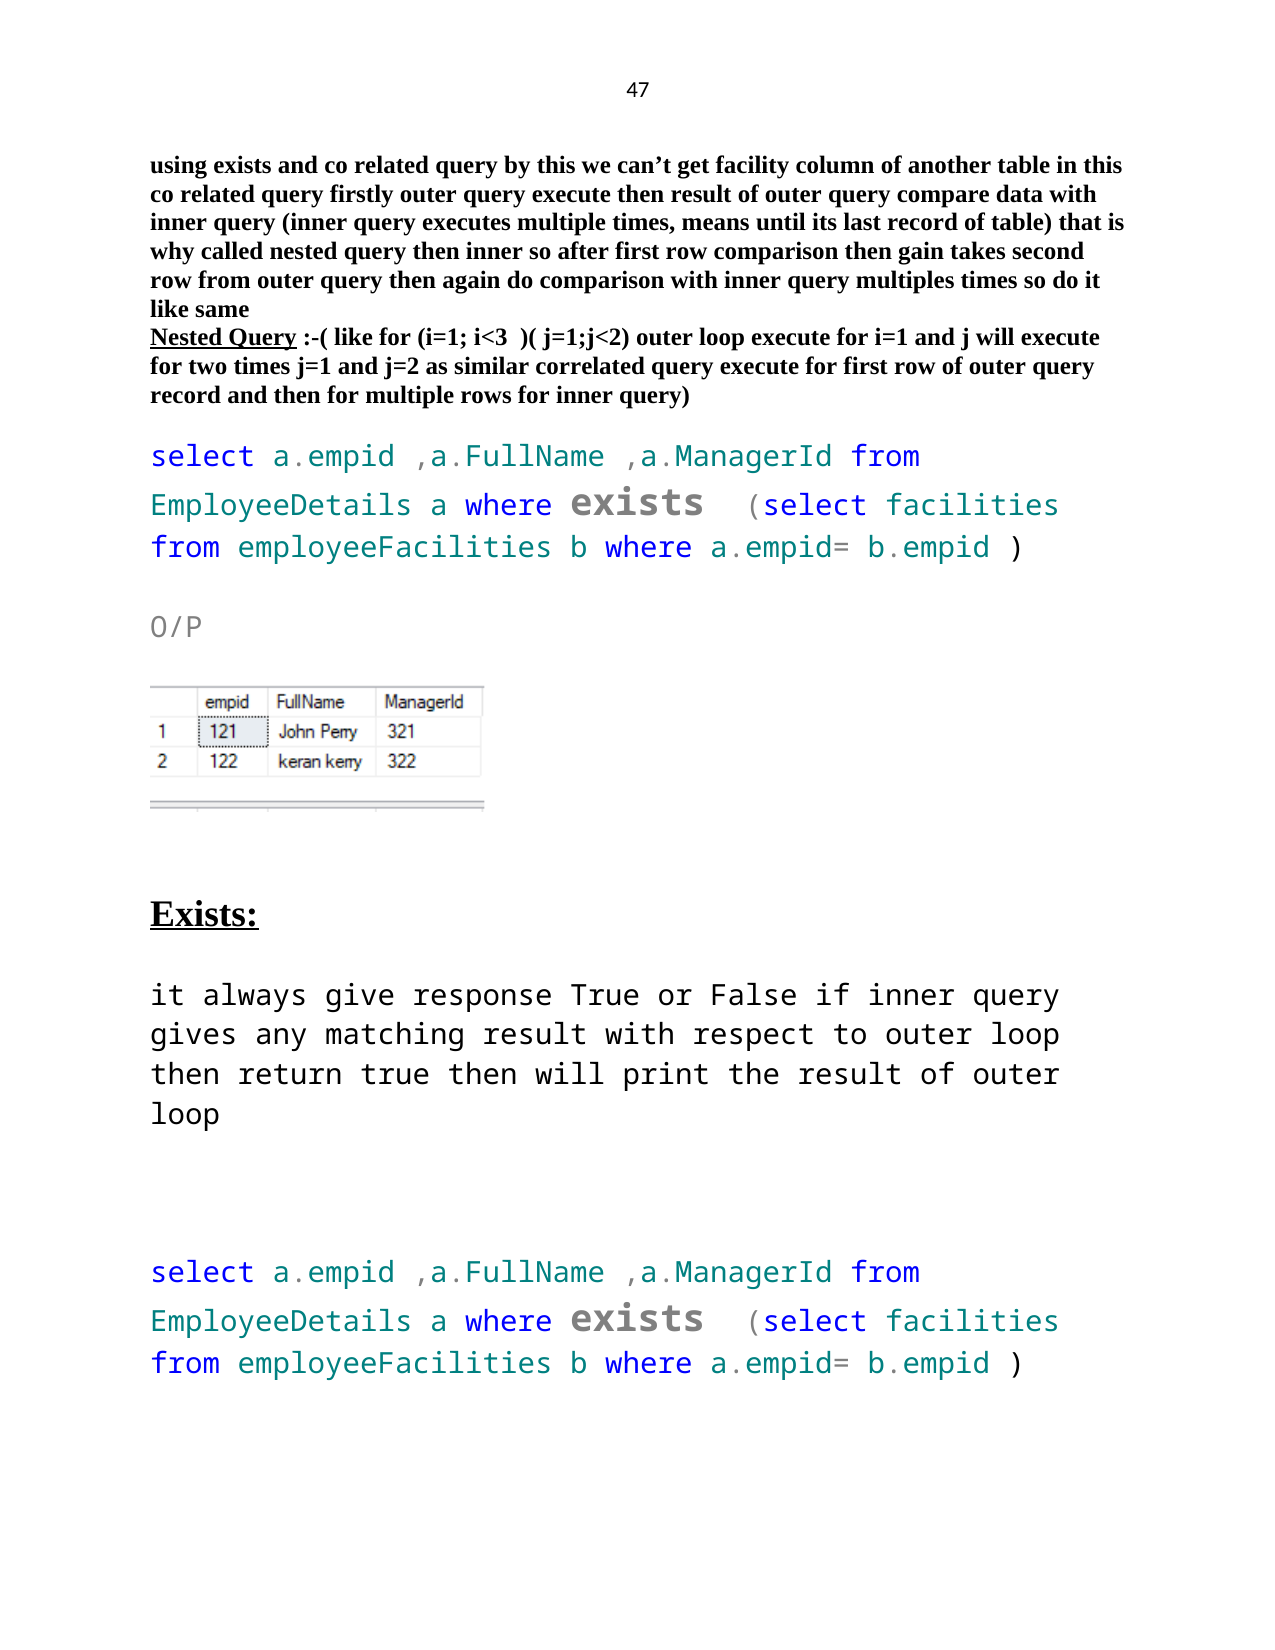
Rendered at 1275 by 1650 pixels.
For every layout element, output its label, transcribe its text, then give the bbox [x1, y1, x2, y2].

text Nested Query :-( like for (i=1; i<3 )( j=1;j<2) outer loop execute for i=1 and j will execute for two times j=1 and j=2 as similar correlated query execute for first row of outer query record and then for multiple rows for inner query) [150, 322, 1125, 409]
text it always give response True or False if inner query gives any matching result with respect to outer loop then return true then will print the result of outer loop [150, 934, 1125, 1133]
text using exists and co related query by this we can’t get facility column of another table in this co related query firstly outer query execute then result of outer query compare data with inner query (inner query executes multiple times, means until its last record of table) that is why called nested query then inner so after first row comparison then gain takes second row from outer query then again do comparison with inner query multiples times so do it like same [150, 150, 1125, 322]
text select a.empid ,a.FullName ,a.ManagerId from EmployeeDetails a where exists (select facilities from employeeFacilities b where a.empid= b.empid ) [150, 1252, 1125, 1382]
text Exists: [150, 891, 1125, 934]
text O/P [150, 606, 1125, 646]
text select a.empid ,a.FullName ,a.ManagerId from EmployeeDetails a where exists (select facilities from employeeFacilities b where a.empid= b.empid ) [150, 436, 1125, 566]
picture [150, 685, 485, 812]
